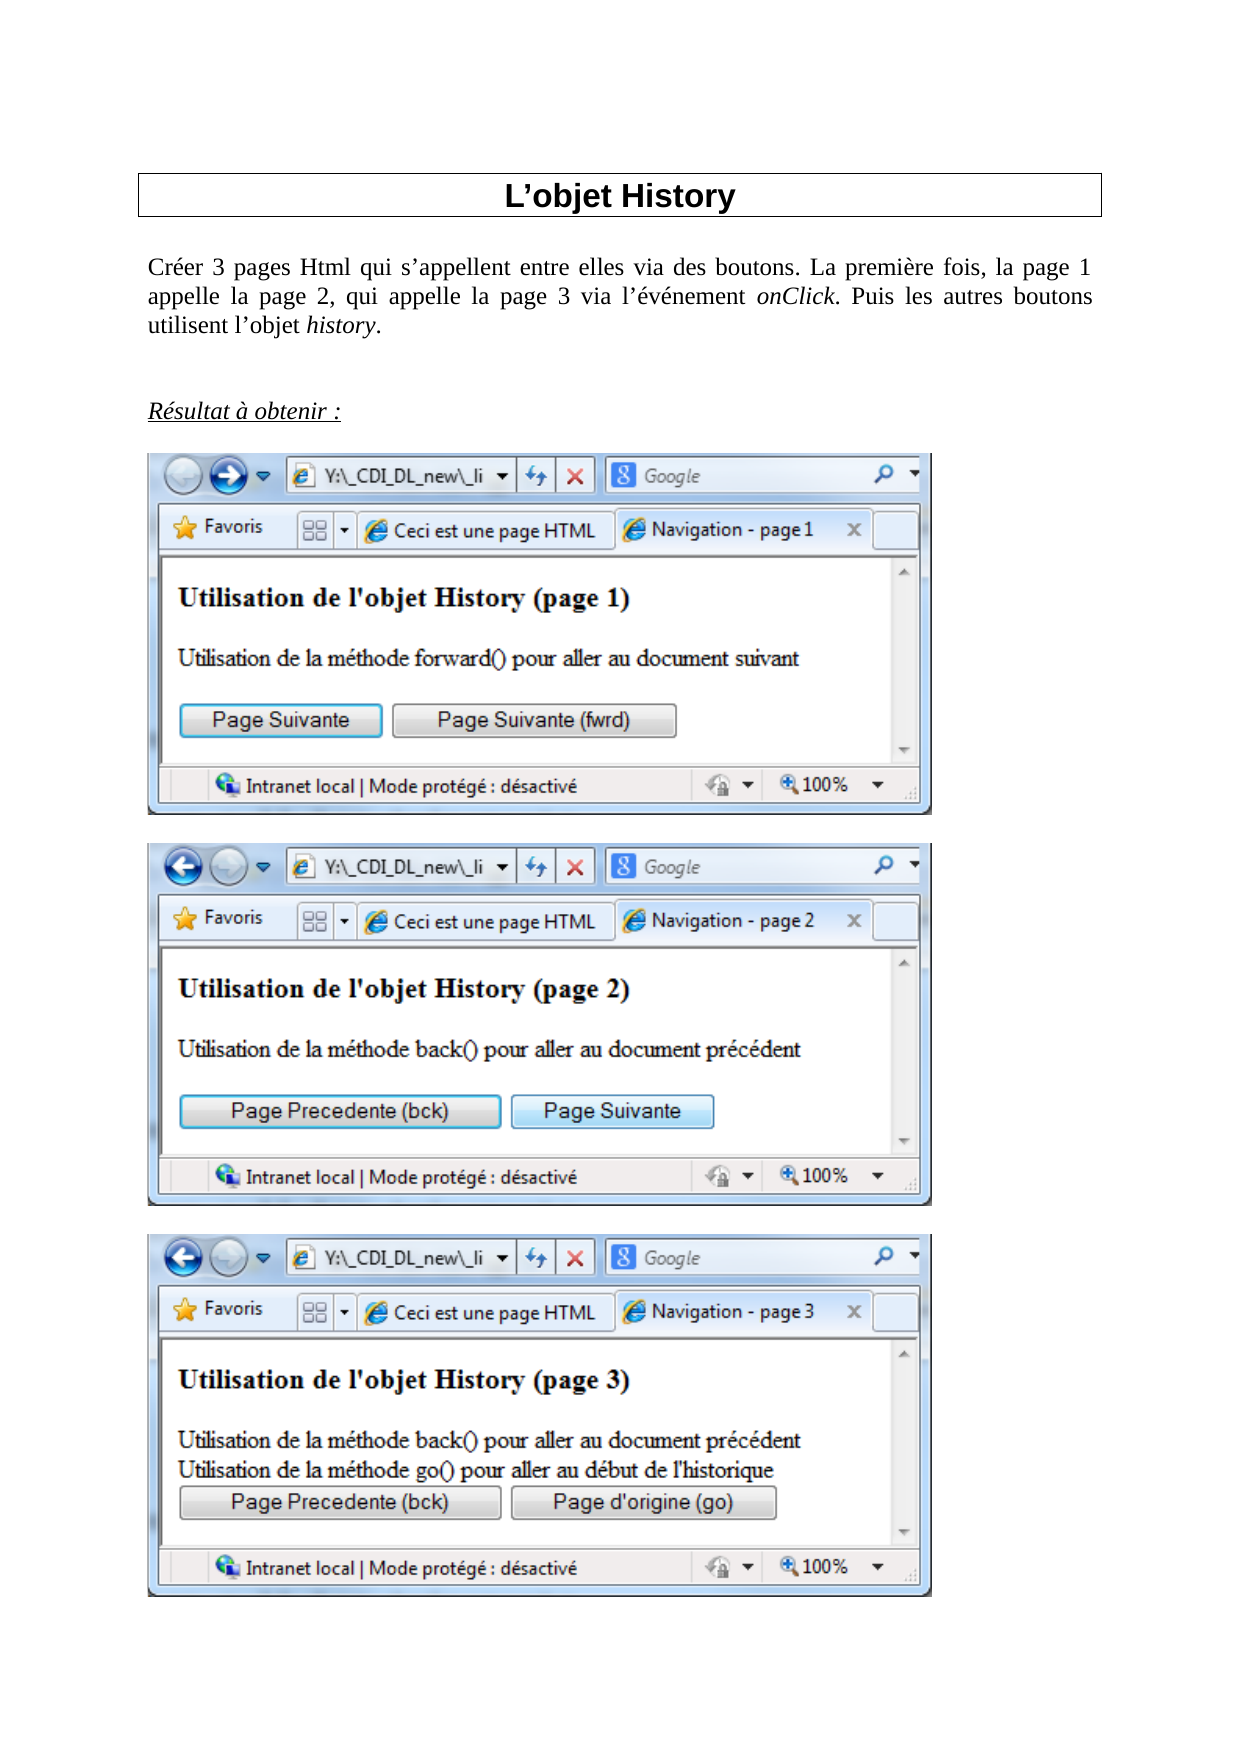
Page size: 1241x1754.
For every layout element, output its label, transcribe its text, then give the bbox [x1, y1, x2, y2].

picture [147, 1234, 932, 1597]
subtitle L’objet History [139, 174, 1101, 216]
text Créer 3 pages Html qui s’appellent entre elles via des boutons. La première fois, la page 1 appelle la page 2, qui appelle la page 3 via l’événement onClick. Puis les autres boutons utilisent l’objet history. [148, 252, 1093, 338]
picture [147, 843, 932, 1206]
text Résultat à obtenir : [148, 396, 1093, 425]
picture [147, 453, 932, 815]
